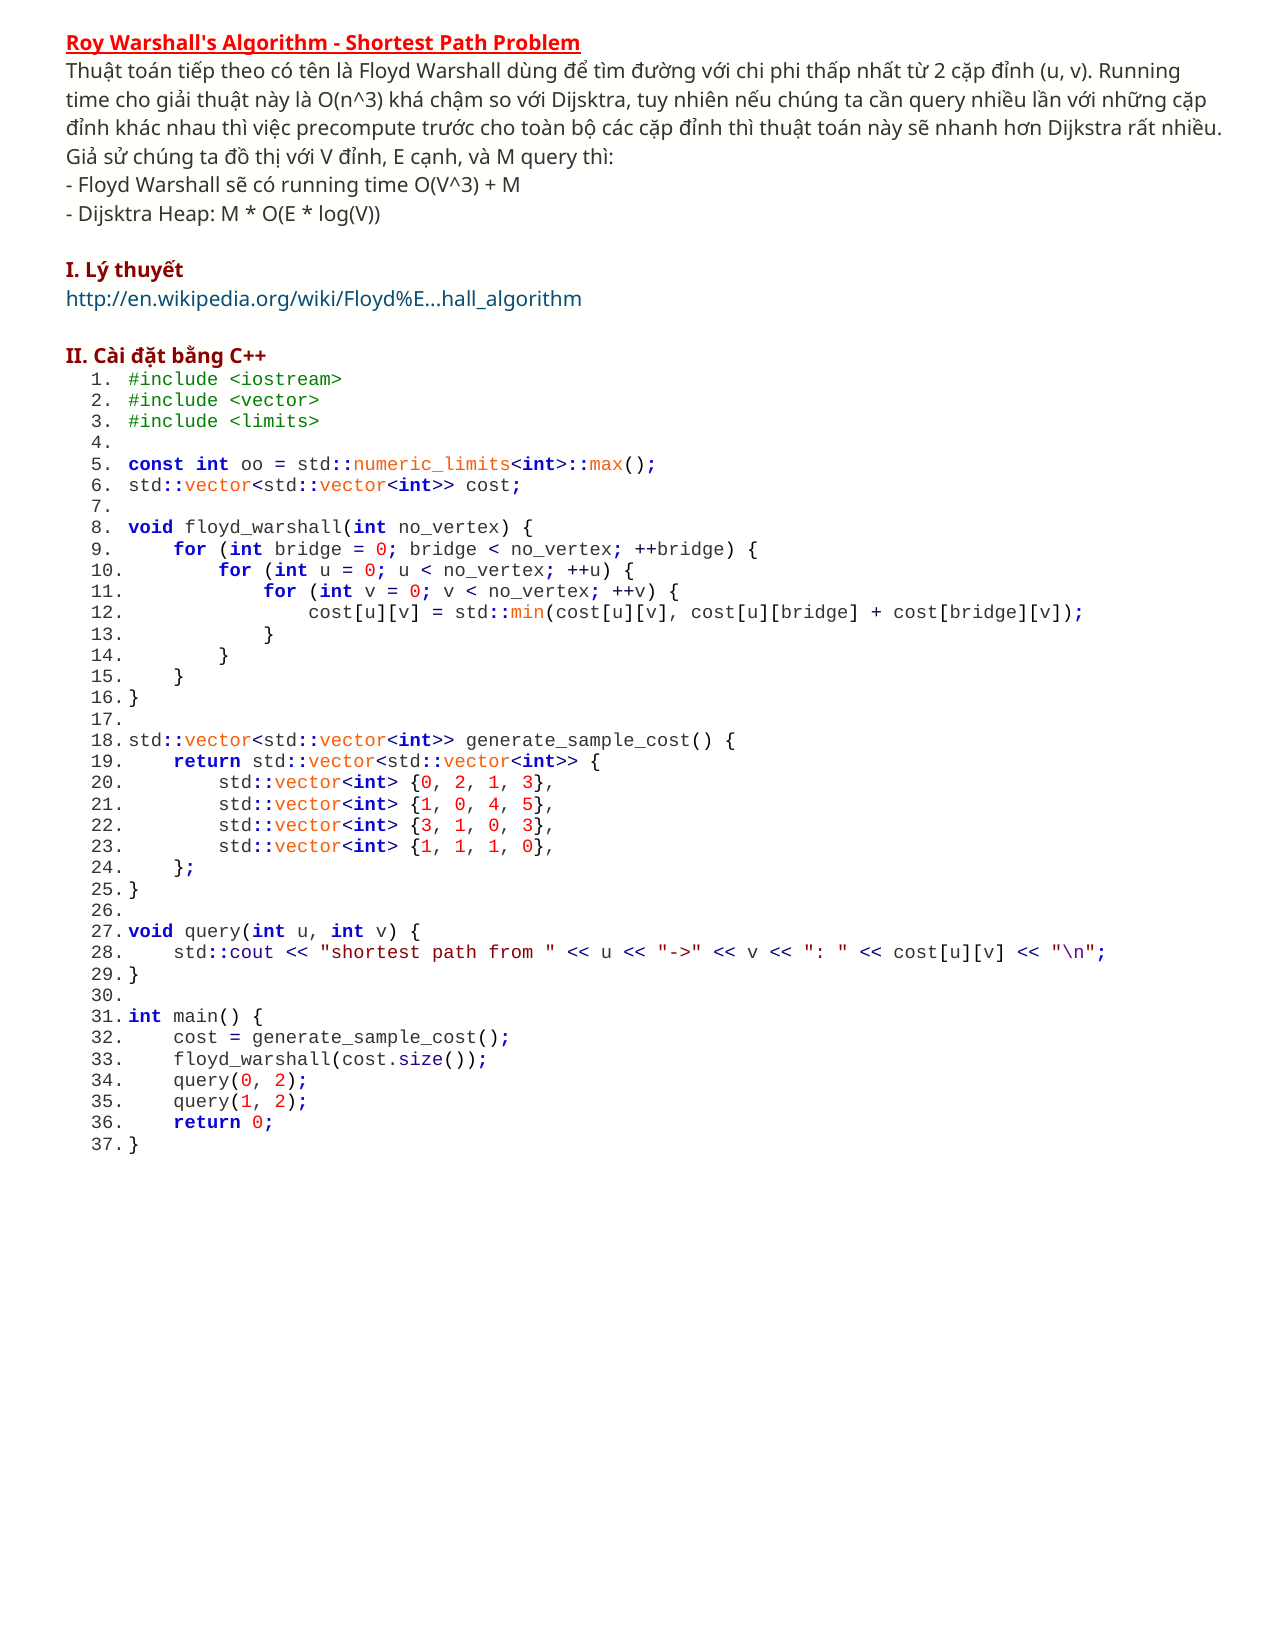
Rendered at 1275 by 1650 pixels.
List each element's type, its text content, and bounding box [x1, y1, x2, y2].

list }; [91, 858, 1212, 879]
list #include <limits> [91, 412, 1212, 433]
list } [91, 688, 1212, 709]
list } [91, 667, 1212, 688]
list } [91, 1134, 1212, 1156]
list std::vector<int> {3, 1, 0, 3}, [91, 816, 1212, 837]
list for (int u = 0; u < no_vertex; ++u) { [91, 561, 1212, 582]
list std::vector<std::vector<int>> generate_sample_cost() { [91, 731, 1212, 752]
text Roy Warshall's Algorithm - Shortest Path Problem Thuật toán tiếp theo có tên là Floyd Warshall dùng để tìm đường với chi phi thấp nhất từ 2 cặp đỉnh (u, v). Running time cho giải thuật này là O(n^3) khá chậm so với Dijsktra, tuy nhiên nếu chúng ta cần query nhiều lần với những cặp đỉnh khác nhau thì việc precompute trước cho toàn bộ các cặp đỉnh thì thuật toán này sẽ nhanh hơn Dijkstra rất nhiều. Giả sử chúng ta đồ thị với V đỉnh, E cạnh, và M query thì: - Floyd Warshall sẽ có running time O(V^3) + M - Dijsktra Heap: M * O(E * log(V)) I. Lý thuyết http://en.wikipedia.org/wiki/Floyd%E...hall_algorithm II. Cài đặt bằng C++ [66, 28, 1228, 369]
list } [91, 646, 1212, 667]
list std::cout << "shortest path from " << u << "->" << v << ": " << cost[u][v] << "\n"; [91, 943, 1212, 964]
list #include <iostream> [91, 369, 1212, 391]
list std::vector<int> {0, 2, 1, 3}, [91, 773, 1212, 794]
list for (int v = 0; v < no_vertex; ++v) { [91, 582, 1212, 603]
list } [91, 964, 1212, 986]
list } [91, 879, 1212, 901]
list cost[u][v] = std::min(cost[u][v], cost[u][bridge] + cost[bridge][v]); [91, 603, 1212, 624]
list query(0, 2); [91, 1071, 1212, 1092]
list for (int bridge = 0; bridge < no_vertex; ++bridge) { [91, 539, 1212, 561]
list void query(int u, int v) { [91, 922, 1212, 943]
list query(1, 2); [91, 1092, 1212, 1113]
list void floyd_warshall(int no_vertex) { [91, 518, 1212, 539]
list } [91, 624, 1212, 646]
list cost = generate_sample_cost(); [91, 1028, 1212, 1049]
list std::vector<int> {1, 0, 4, 5}, [91, 794, 1212, 816]
list std::vector<int> {1, 1, 1, 0}, [91, 837, 1212, 858]
list const int oo = std::numeric_limits<int>::max(); [91, 454, 1212, 476]
list #include <vector> [91, 391, 1212, 412]
list floyd_warshall(cost.size()); [91, 1049, 1212, 1071]
list std::vector<std::vector<int>> cost; [91, 476, 1212, 497]
list int main() { [91, 1007, 1212, 1028]
list return std::vector<std::vector<int>> { [91, 752, 1212, 773]
list return 0; [91, 1113, 1212, 1134]
